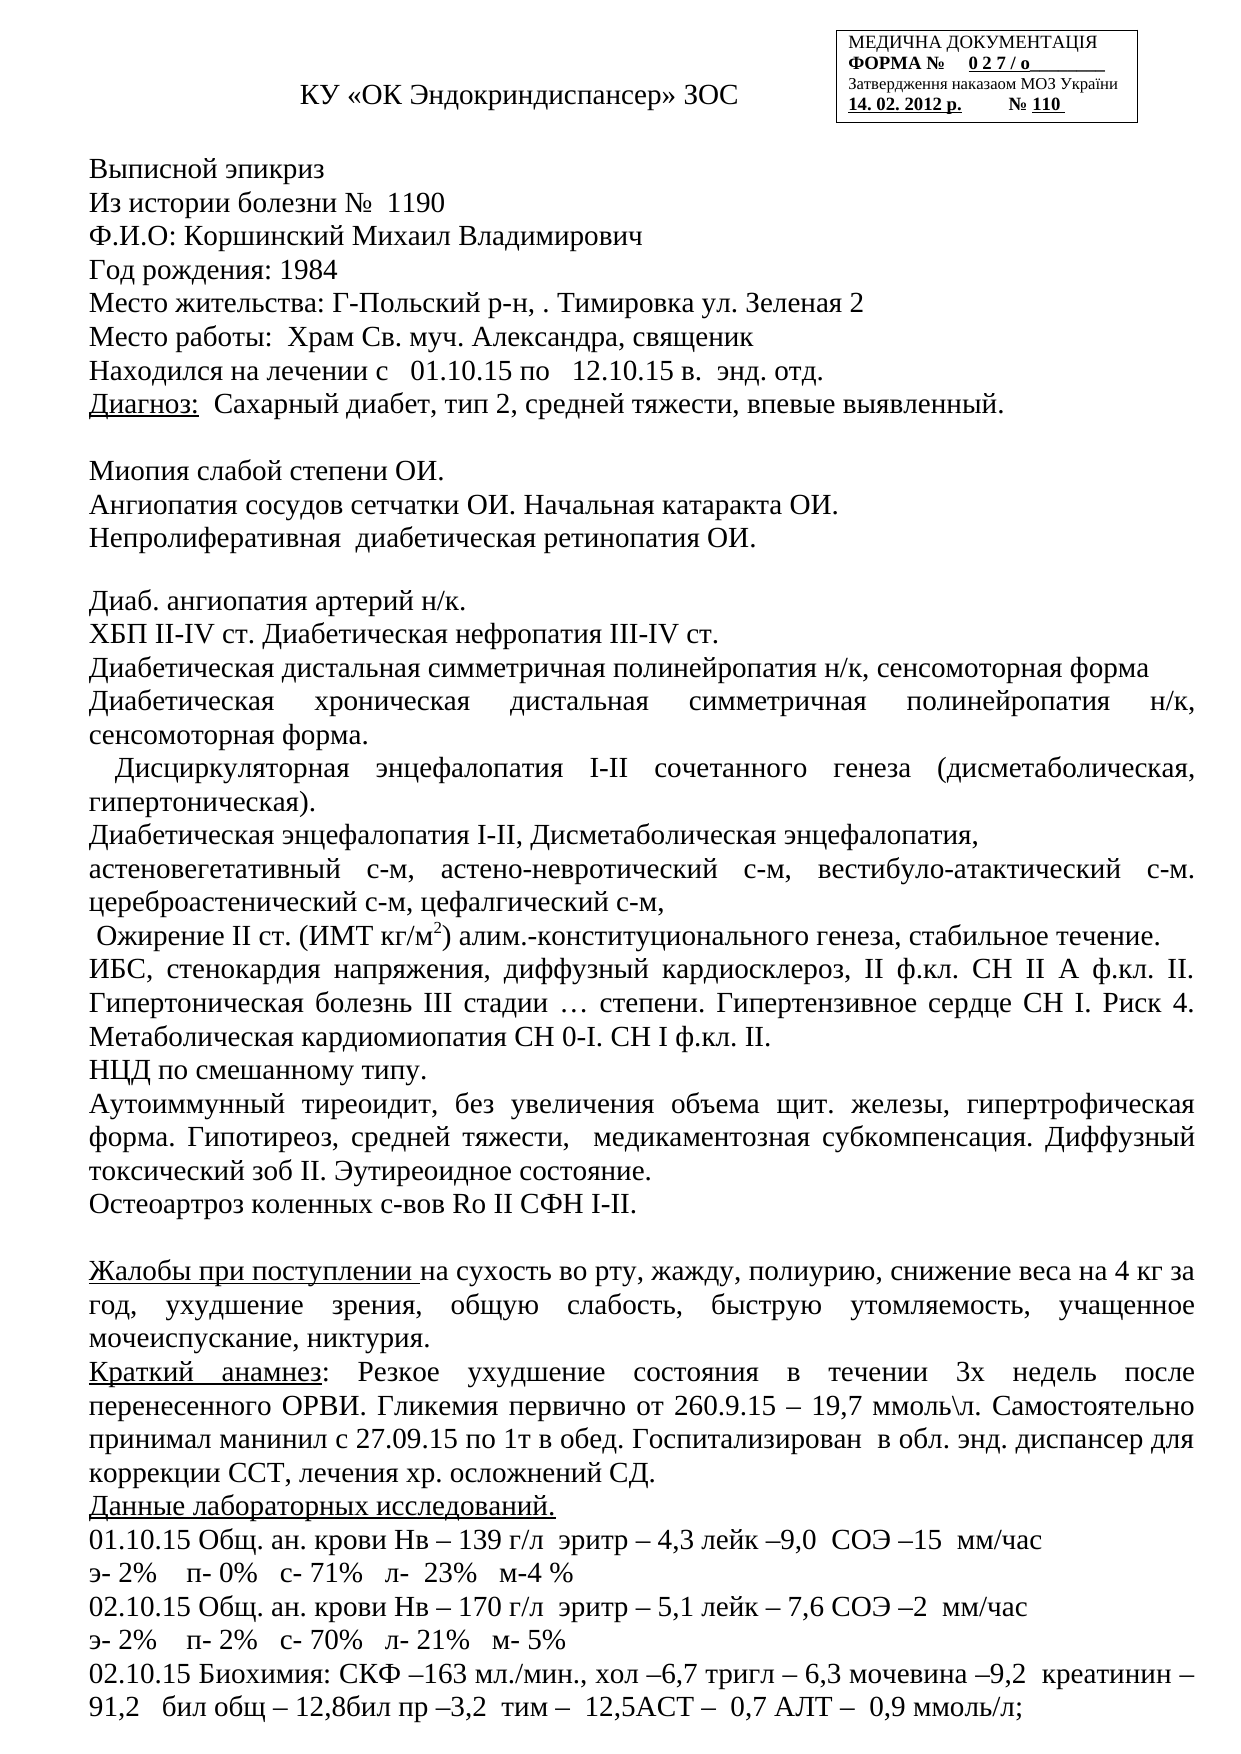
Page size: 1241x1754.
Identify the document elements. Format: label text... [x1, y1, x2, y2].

text ХБП II-IV ст. Диабетическая нефропатия III-IV ст. [89, 616, 1196, 650]
text Диабетическая дистальная симметричная полинейропатия н/к, сенсомоторная форма [89, 650, 1196, 683]
text Год рождения: 1984 [89, 252, 1196, 286]
text Дисциркуляторная энцефалопатия I-II сочетанного генеза (дисметаболическая, гипертоническая). [89, 750, 1196, 817]
text 01.10.15 Общ. ан. крови Нв – 139 г/л эритр – 4,3 лейк –9,0 СОЭ –15 мм/час [89, 1522, 1196, 1555]
text Аутоиммунный тиреоидит, без увеличения объема щит. железы, гипертрофическая форма. Гипотиреоз, средней тяжести, медикаментозная субкомпенсация. Диффузный токсический зоб II. Эутиреоидное состояние. [89, 1086, 1196, 1186]
text Диаб. ангиопатия артерий н/к. [89, 583, 1196, 616]
subtitle Ф.И.О: Коршинский Михаил Владимирович [89, 218, 1196, 252]
text Данные лабораторных исследований. [89, 1488, 1196, 1522]
subtitle Выписной эпикриз [89, 151, 1202, 185]
text Диабетическая хроническая дистальная симметричная полинейропатия н/к, сенсомоторная форма. [89, 683, 1196, 750]
text Место жительства: Г-Польский р-н, . Тимировка ул. Зеленая 2 [89, 286, 1196, 319]
text Непролиферативная диабетическая ретинопатия ОИ. [89, 520, 1196, 554]
text Диабетическая энцефалопатия I-II, Дисметаболическая энцефалопатия, [89, 817, 1196, 851]
text Ангиопатия сосудов сетчатки ОИ. Начальная катаракта ОИ. [89, 487, 1196, 520]
text Ожирение II ст. (ИМТ кг/м2) алим.-конституционального генеза, стабильное течение. [89, 918, 1196, 952]
text 02.10.15 Общ. ан. крови Нв – 170 г/л эритр – 5,1 лейк – 7,6 СОЭ –2 мм/час [89, 1589, 1196, 1622]
text Находился на лечении с 01.10.15 по 12.10.15 в. энд. отд. [89, 353, 1196, 386]
text Диагноз: Сахарный диабет, тип 2, средней тяжести, впевые выявленный. [89, 386, 1196, 420]
subtitle Из истории болезни № 1190 [89, 185, 1196, 218]
text Миопия слабой степени ОИ. [89, 453, 1196, 487]
text Жалобы при поступлении на сухость во рту, жажду, полиурию, снижение веса на 4 кг за год, ухудшение зрения, общую слабость, быструю утомляемость, учащенное мочеиспускание, никтурия. [89, 1253, 1196, 1354]
text Краткий анамнез: Резкое ухудшение состояния в течении 3х недель после перенесенного ОРВИ. Гликемия первично от 260.9.15 – 19,7 ммоль\л. Самостоятельно принимал манинил с 27.09.15 по 1т в обед. Госпитализирован в обл. энд. диспансер для коррекции ССТ, лечения хр. осложнений СД. [89, 1354, 1196, 1488]
text э- 2% п- 2% с- 70% л- 21% м- 5% [89, 1622, 1196, 1656]
text астеновегетативный с-м, астено-невротический с-м, вестибуло-атактический с-м. цереброастенический с-м, цефалгический с-м, [89, 851, 1196, 918]
text 02.10.15 Биохимия: СКФ –163 мл./мин., хол –6,7 тригл – 6,3 мочевина –9,2 креатинин –91,2 бил общ – 12,8бил пр –3,2 тим – 12,5АСТ – 0,7 АЛТ – 0,9 ммоль/л; [89, 1656, 1196, 1723]
text Остеоартроз коленных с-вов Rо II СФН I-II. [89, 1186, 1196, 1220]
text НЦД по смешанному типу. [89, 1052, 1196, 1086]
text ИБС, стенокардия напряжения, диффузный кардиосклероз, II ф.кл. СН II А ф.кл. II. Гипертоническая болезнь III стадии … степени. Гипертензивное сердце СН I. Риск 4. Метаболическая кардиомиопатия СН 0-I. СН I ф.кл. II. [89, 952, 1196, 1052]
text Место работы: Храм Св. муч. Александра, священик [89, 319, 1196, 353]
text э- 2% п- 0% с- 71% л- 23% м-4 % [89, 1555, 1196, 1589]
